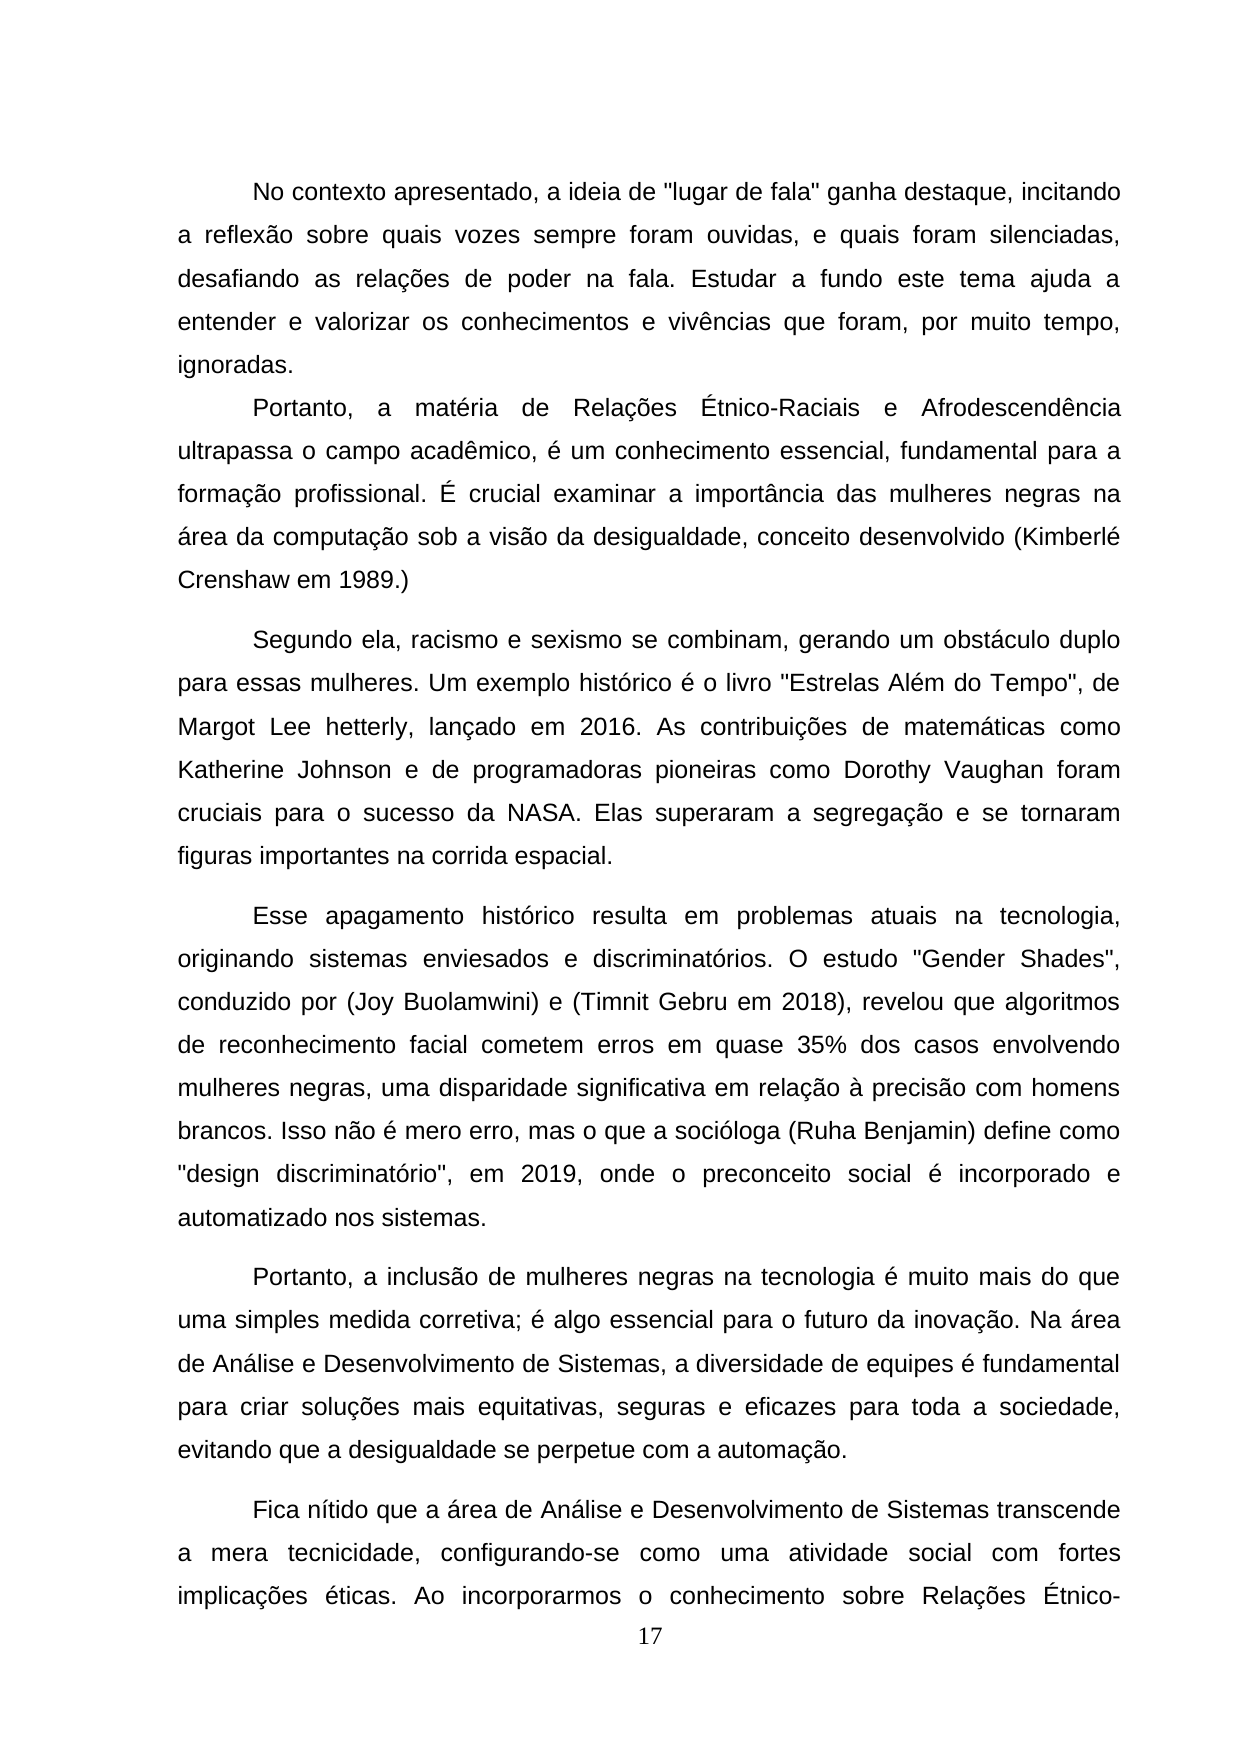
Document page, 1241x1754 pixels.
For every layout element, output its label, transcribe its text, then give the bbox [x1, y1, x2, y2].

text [177, 177, 1122, 594]
text Portanto, a inclusão de mulheres negras na tecnologia é muito mais do que uma simples medida corretiva; é algo essencial para o futuro da inovação. Na área de Análise e Desenvolvimento de Sistemas, a diversidade de equipes é fundamental para criar soluções mais equitativas, seguras e eficazes para toda a sociedade, evitando que a desigualdade se perpetue com a automação. [177, 1262, 1122, 1464]
text Segundo ela, racismo e sexismo se combinam, gerando um obstáculo duplo para essas mulheres. Um exemplo histórico é o livro "Estrelas Além do Tempo", de Margot Lee hetterly, lançado em 2016. As contribuições de matemáticas como Katherine Johnson e de programadoras pioneiras como Dorothy Vaughan foram cruciais para o sucesso da NASA. Elas superaram a segregação e se tornaram figuras importantes na corrida espacial. [177, 625, 1122, 870]
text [177, 1495, 1122, 1610]
text Esse apagamento histórico resulta em problemas atuais na tecnologia, originando sistemas enviesados e discriminatórios. O estudo "Gender Shades", conduzido por (Joy Buolamwini) e (Timnit Gebru em 2018), revelou que algoritmos de reconhecimento facial cometem erros em quase 35% dos casos envolvendo mulheres negras, uma disparidade significativa em relação à precisão com homens brancos. Isso não é mero erro, mas o que a socióloga (Ruha Benjamin) define como "design discriminatório", em 2019, onde o preconceito social é incorporado e automatizado nos sistemas. [177, 901, 1122, 1231]
